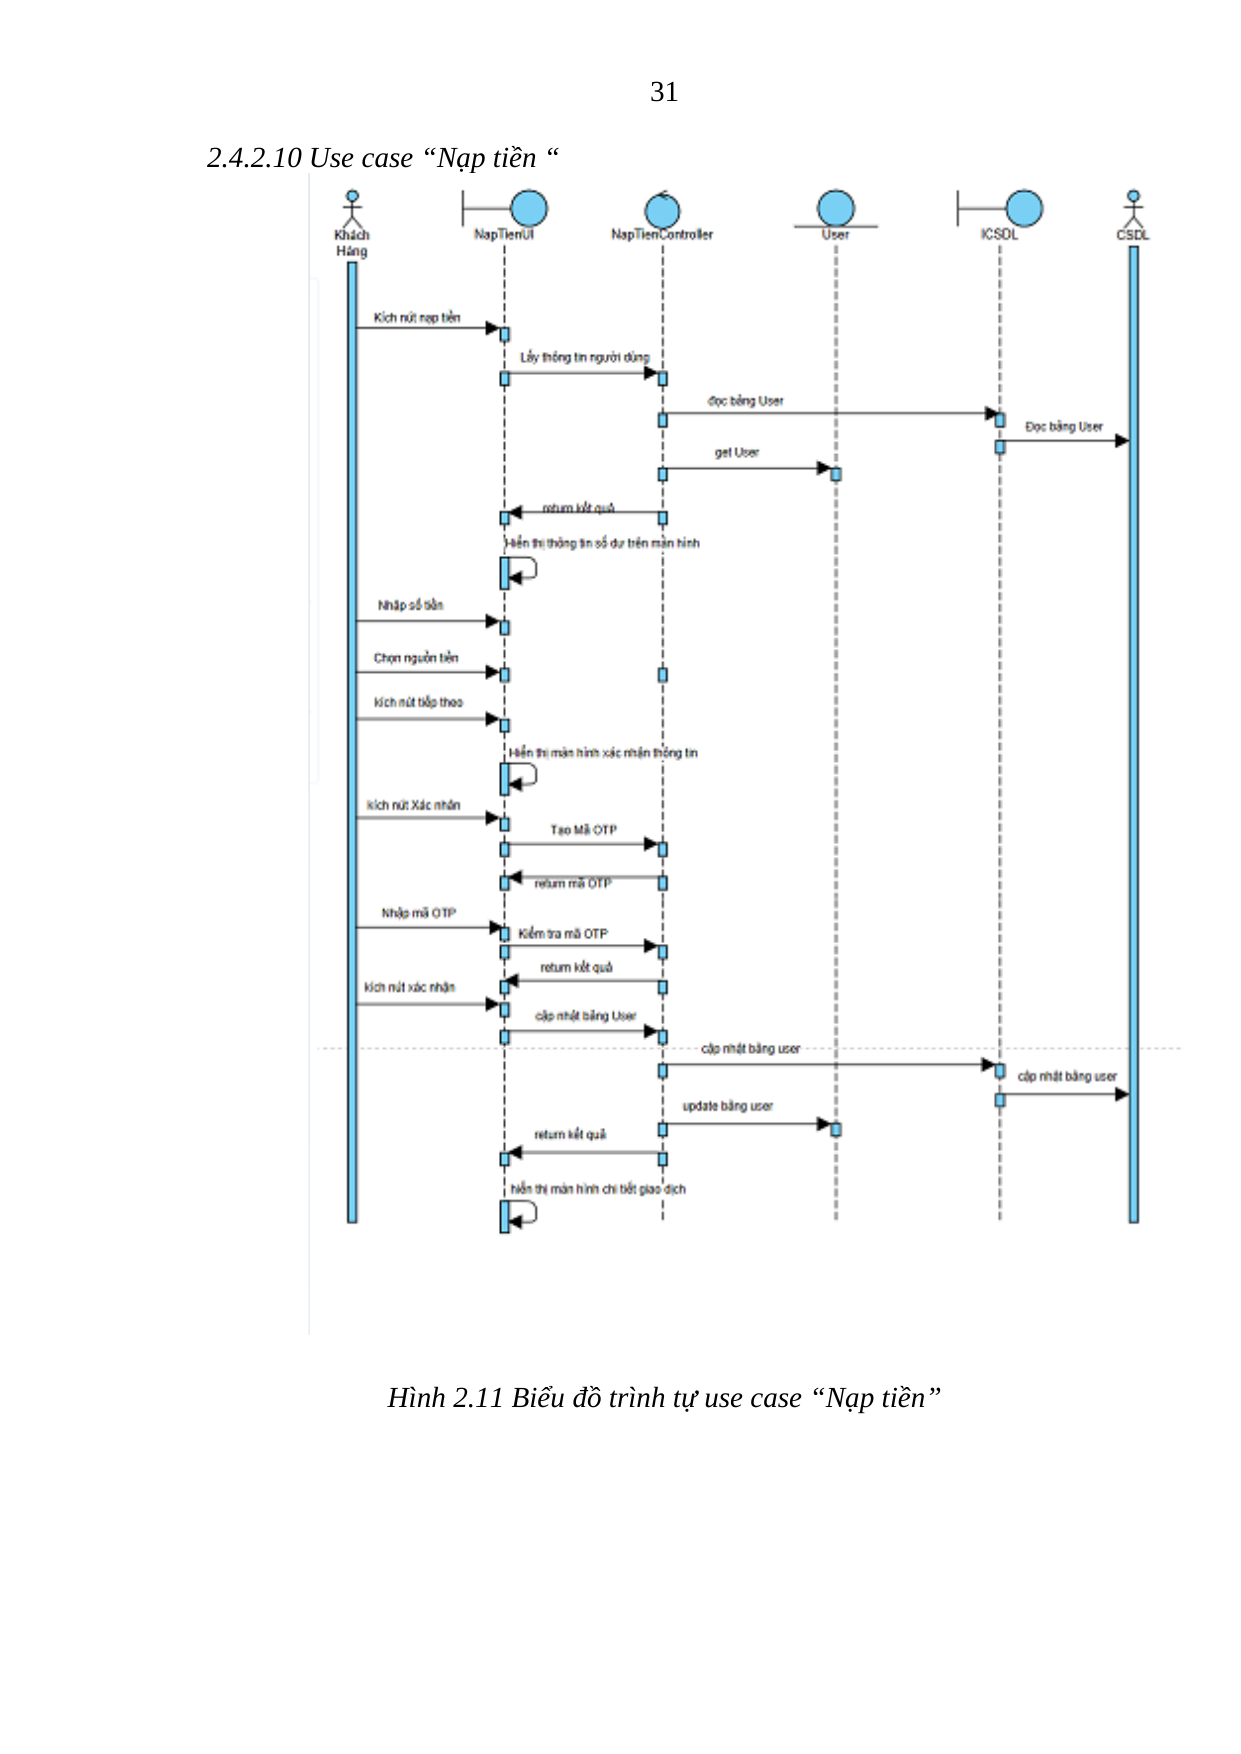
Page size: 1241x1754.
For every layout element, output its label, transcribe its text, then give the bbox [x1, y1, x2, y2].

text Hình 2.11 Biểu đồ trình tự use case “Nạp tiền” [175, 1380, 1157, 1414]
picture [308, 173, 1241, 1335]
